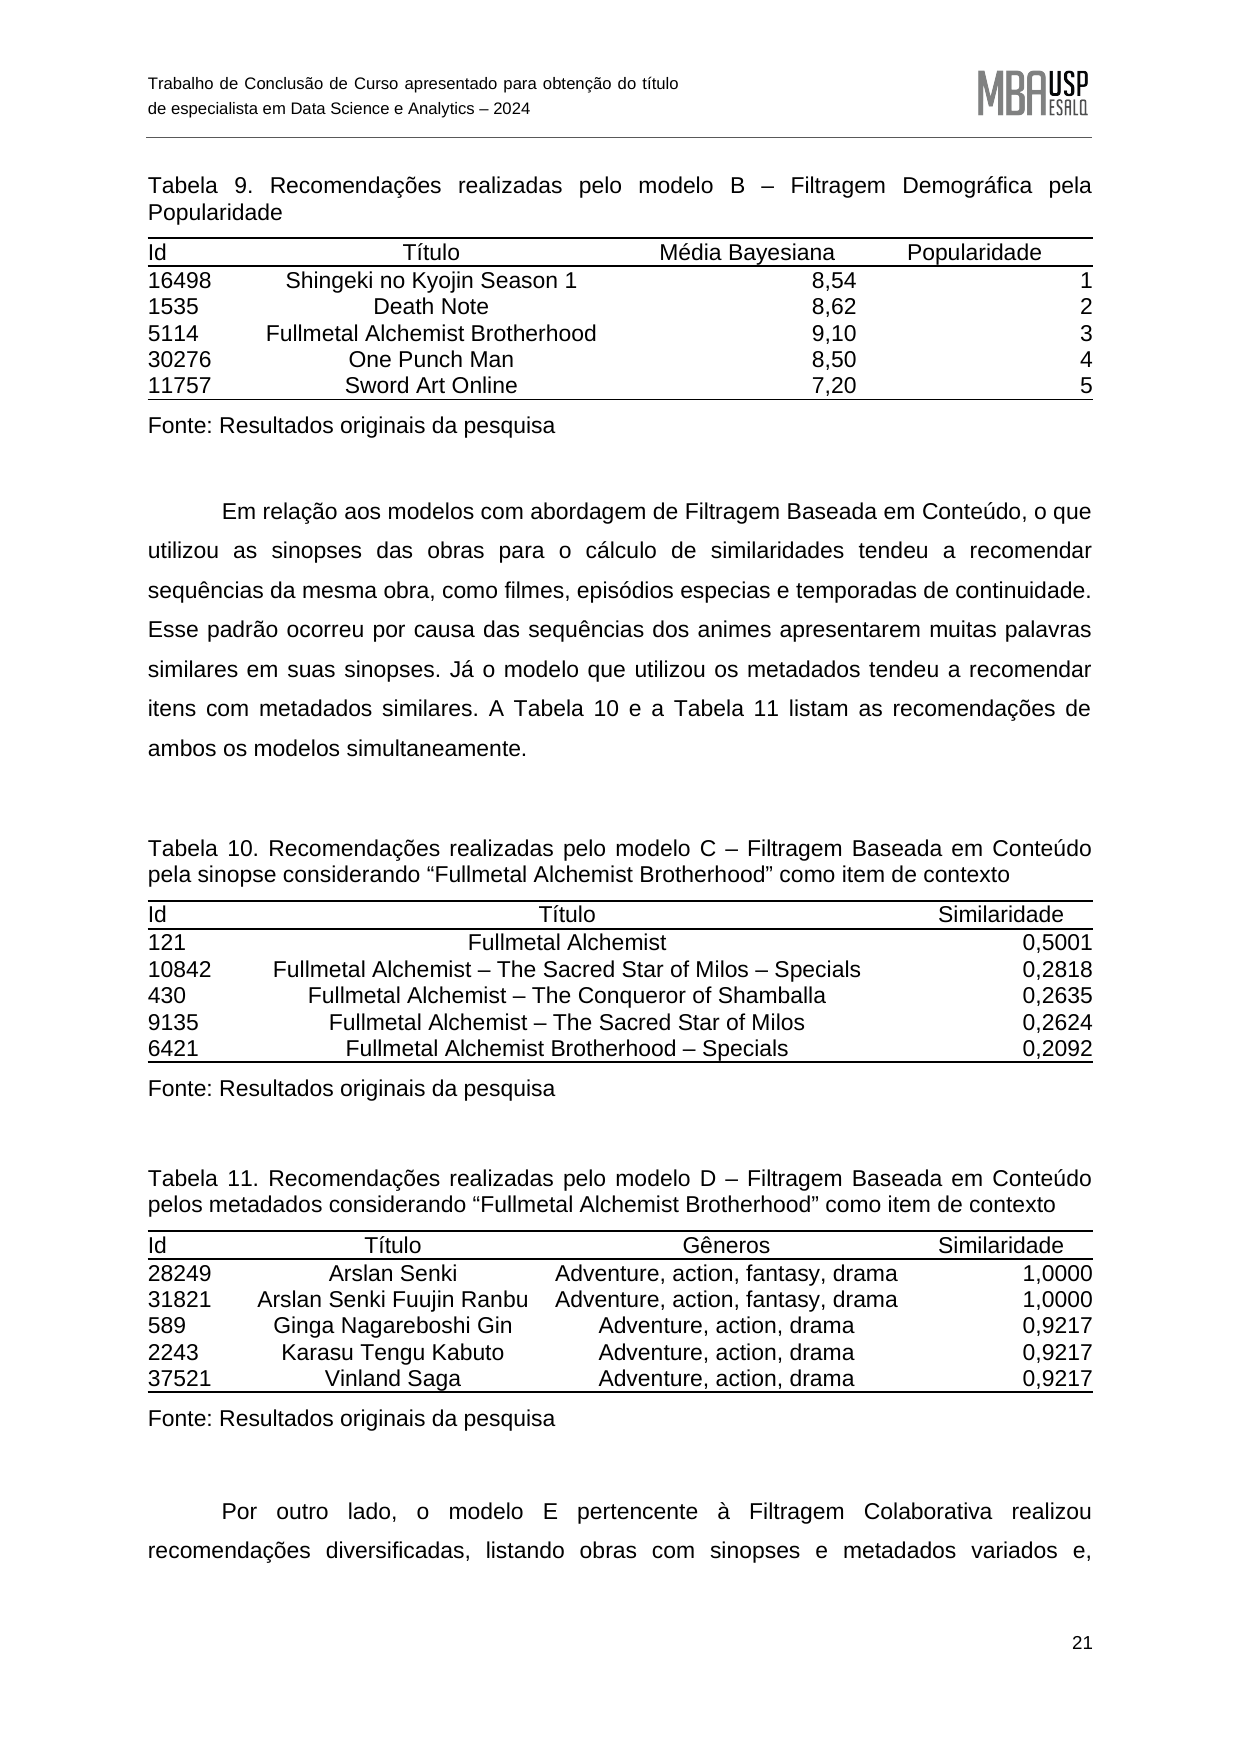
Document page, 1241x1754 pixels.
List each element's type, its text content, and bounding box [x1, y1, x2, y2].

table_cell 5 [856, 372, 1092, 398]
text Fonte: Resultados originais da pesquisa [148, 1074, 1092, 1101]
table_cell 30276 [148, 346, 224, 372]
table_header Título [225, 239, 638, 265]
table_cell Adventure, action, drama [543, 1312, 909, 1338]
table_header Similaridade [909, 1232, 1092, 1258]
table_cell 1,0000 [909, 1286, 1092, 1312]
table_cell Fullmetal Alchemist – The Sacred Star of Milos – Specials [225, 956, 909, 982]
table_cell 16498 [148, 267, 224, 293]
table_cell Sword Art Online [225, 372, 638, 398]
table_cell Fullmetal Alchemist – The Conqueror of Shamballa [225, 982, 909, 1008]
table_header Popularidade [856, 239, 1092, 265]
table_cell 7,20 [638, 372, 856, 398]
table_cell 9,10 [638, 320, 856, 346]
table_cell 0,2635 [909, 982, 1092, 1008]
text Tabela 10. Recomendações realizadas pelo modelo C – Filtragem Baseada em Conteúdo pela sinopse considerando “Fullmetal Alchemist Brotherhood” como item de contexto [148, 835, 1092, 887]
table_cell Adventure, action, fantasy, drama [543, 1260, 909, 1286]
table_header Id [148, 1232, 242, 1258]
table_cell Fullmetal Alchemist Brotherhood [225, 320, 638, 346]
table_header Id [148, 239, 224, 265]
table_cell Karasu Tengu Kabuto [242, 1339, 543, 1365]
table_cell 37521 [148, 1365, 242, 1391]
table_cell 0,2624 [909, 1009, 1092, 1035]
table_cell 9135 [148, 1009, 224, 1035]
table_cell 2 [856, 293, 1092, 319]
table_cell 2243 [148, 1339, 242, 1365]
table_cell Death Note [225, 293, 638, 319]
table_cell Adventure, action, drama [543, 1365, 909, 1391]
table_header Título [225, 902, 909, 928]
text Tabela 11. Recomendações realizadas pelo modelo D – Filtragem Baseada em Conteúdo pelos metadados considerando “Fullmetal Alchemist Brotherhood” como item de contexto [148, 1165, 1092, 1217]
table_cell 8,62 [638, 293, 856, 319]
text Tabela 9. Recomendações realizadas pelo modelo B – Filtragem Demográfica pela Popularidade [148, 172, 1092, 225]
table_cell 1535 [148, 293, 224, 319]
table_cell Fullmetal Alchemist Brotherhood – Specials [225, 1035, 909, 1061]
table_cell 589 [148, 1312, 242, 1338]
table_cell 5114 [148, 320, 224, 346]
table_cell 1 [856, 267, 1092, 293]
table_cell Shingeki no Kyojin Season 1 [225, 267, 638, 293]
table_cell 10842 [148, 956, 224, 982]
table_cell 121 [148, 930, 224, 956]
table_header Id [148, 902, 224, 928]
table_cell Ginga Nagareboshi Gin [242, 1312, 543, 1338]
text Fonte: Resultados originais da pesquisa [148, 412, 1092, 438]
table_cell Vinland Saga [242, 1365, 543, 1391]
table_cell 3 [856, 320, 1092, 346]
table_cell 0,9217 [909, 1365, 1092, 1391]
table_cell Fullmetal Alchemist – The Sacred Star of Milos [225, 1009, 909, 1035]
table_cell Fullmetal Alchemist [225, 930, 909, 956]
table_cell Arslan Senki Fuujin Ranbu [242, 1286, 543, 1312]
table_header Título [242, 1232, 543, 1258]
picture [973, 69, 1089, 116]
table_cell 6421 [148, 1035, 224, 1061]
table_cell 11757 [148, 372, 224, 398]
table_cell 1,0000 [909, 1260, 1092, 1286]
table_cell Adventure, action, drama [543, 1339, 909, 1365]
table_cell 4 [856, 346, 1092, 372]
table_cell 8,54 [638, 267, 856, 293]
table_header Média Bayesiana [638, 239, 856, 265]
table_cell 0,5001 [909, 930, 1092, 956]
table_cell 8,50 [638, 346, 856, 372]
text Em relação aos modelos com abordagem de Filtragem Baseada em Conteúdo, o que utilizou as sinopses das obras para o cálculo de similaridades tendeu a recomendar sequências da mesma obra, como filmes, episódios especias e temporadas de continuidade. Esse padrão ocorreu por causa das sequências dos animes apresentarem muitas palavras similares em suas sinopses. Já o modelo que utilizou os metadados tendeu a recomendar itens com metadados similares. A Tabela 10 e a Tabela 11 listam as recomendações de ambos os modelos simultaneamente. [148, 498, 1092, 761]
table_cell 430 [148, 982, 224, 1008]
table_cell 31821 [148, 1286, 242, 1312]
table_cell 0,2092 [909, 1035, 1092, 1061]
table_header Similaridade [909, 902, 1092, 928]
table_cell Adventure, action, fantasy, drama [543, 1286, 909, 1312]
table_cell 0,9217 [909, 1312, 1092, 1338]
table_header Gêneros [543, 1232, 909, 1258]
text Fonte: Resultados originais da pesquisa [148, 1405, 1092, 1431]
table_cell One Punch Man [225, 346, 638, 372]
table_cell Arslan Senki [242, 1260, 543, 1286]
table_cell 28249 [148, 1260, 242, 1286]
table_cell 0,2818 [909, 956, 1092, 982]
table_cell 0,9217 [909, 1339, 1092, 1365]
